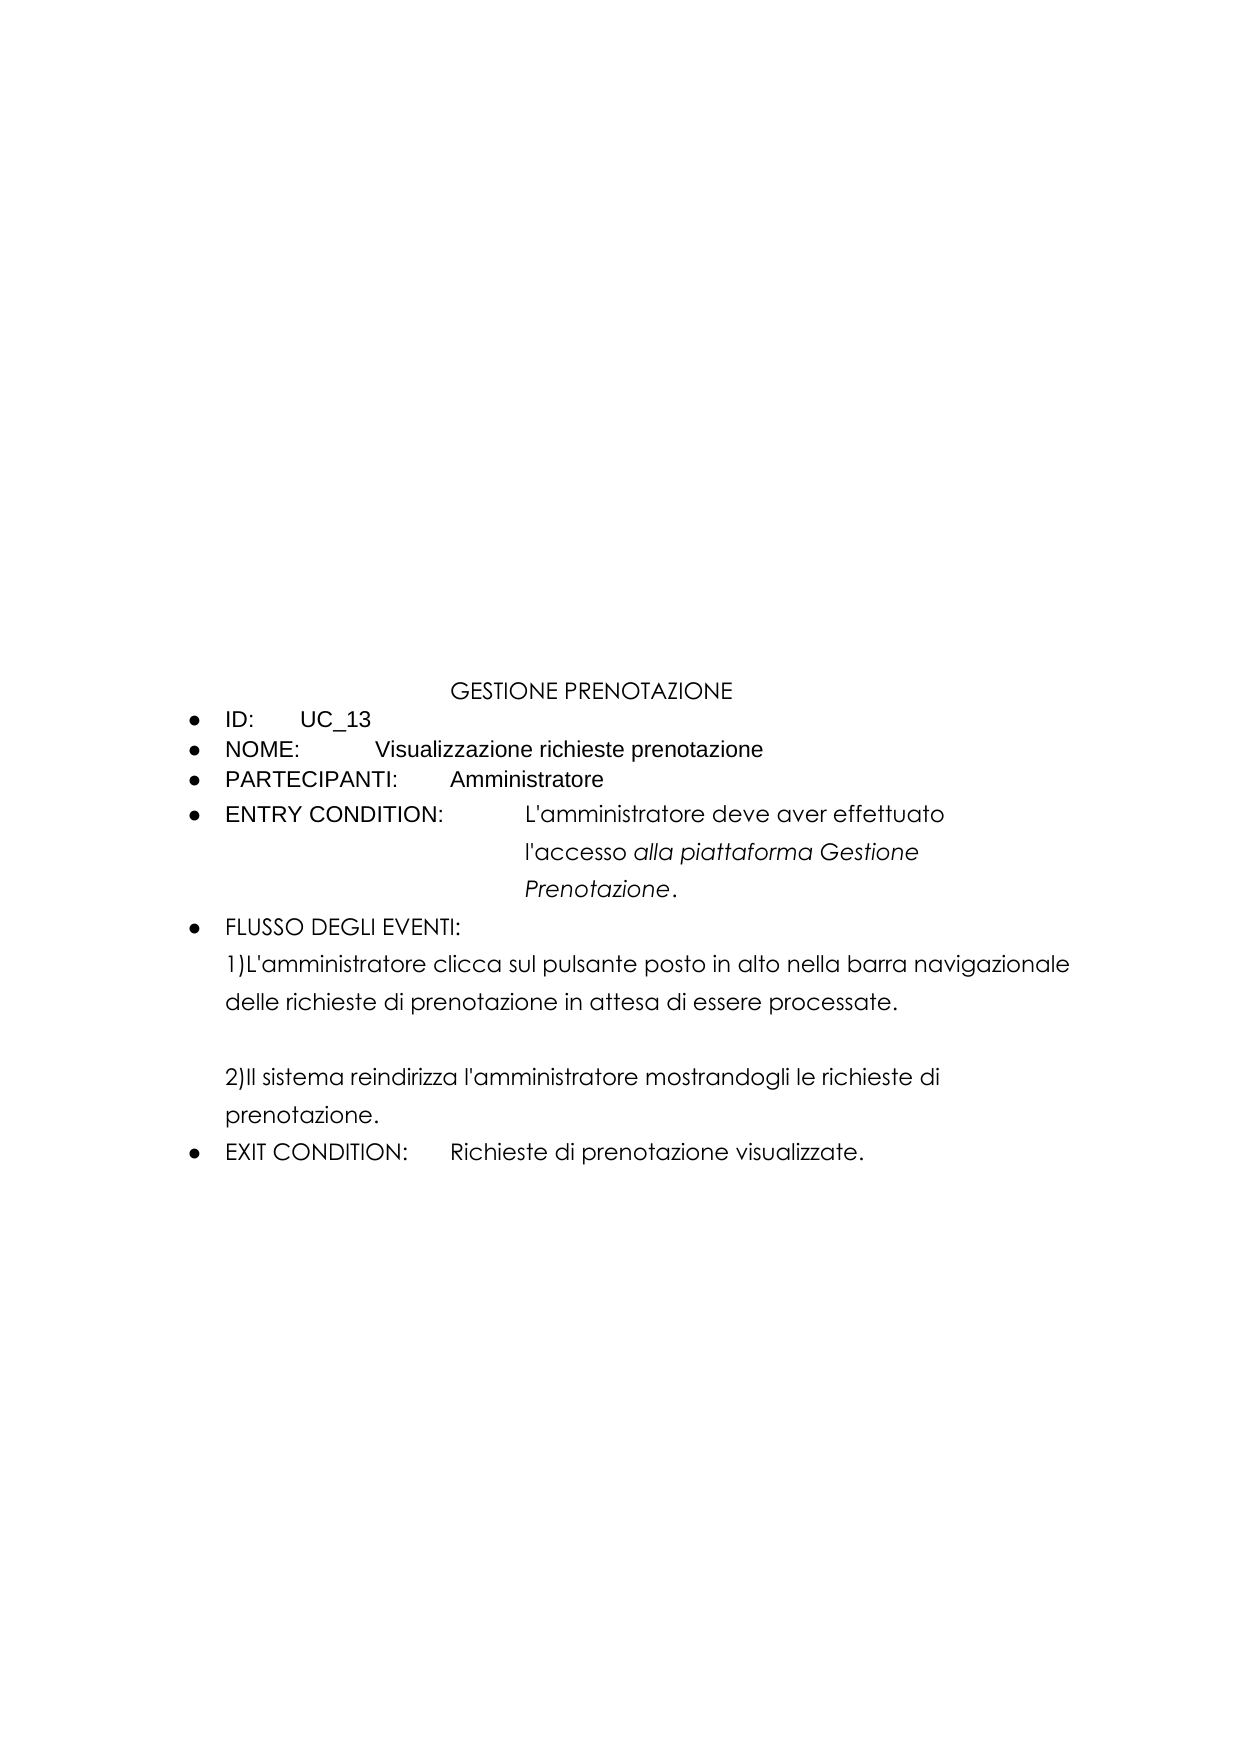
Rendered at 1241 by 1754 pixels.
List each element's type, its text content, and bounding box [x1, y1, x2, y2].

text 2)Il sistema reindirizza l'amministratore mostrandogli le richieste di prenotazione. [225, 1060, 1090, 1130]
list ENTRY CONDITION: L'amministratore deve aver effettuato [187, 797, 1090, 829]
text GESTIONE PRENOTAZIONE [375, 673, 1090, 706]
list FLUSSO DEGLI EVENTI: [187, 909, 1090, 942]
list ID: UC_13 [187, 706, 1090, 732]
list EXIT CONDITION: Richieste di prenotazione visualizzate. [187, 1135, 1090, 1168]
list PARTECIPANTI: Amministratore [187, 766, 1090, 793]
text Prenotazione. [450, 872, 1090, 904]
list NOME: Visualizzazione richieste prenotazione [187, 736, 1090, 763]
text l'accesso alla piattaforma Gestione [450, 834, 1090, 867]
text 1)L'amministratore clicca sul pulsante posto in alto nella barra navigazionale delle richieste di prenotazione in attesa di essere processate. [225, 947, 1090, 1017]
